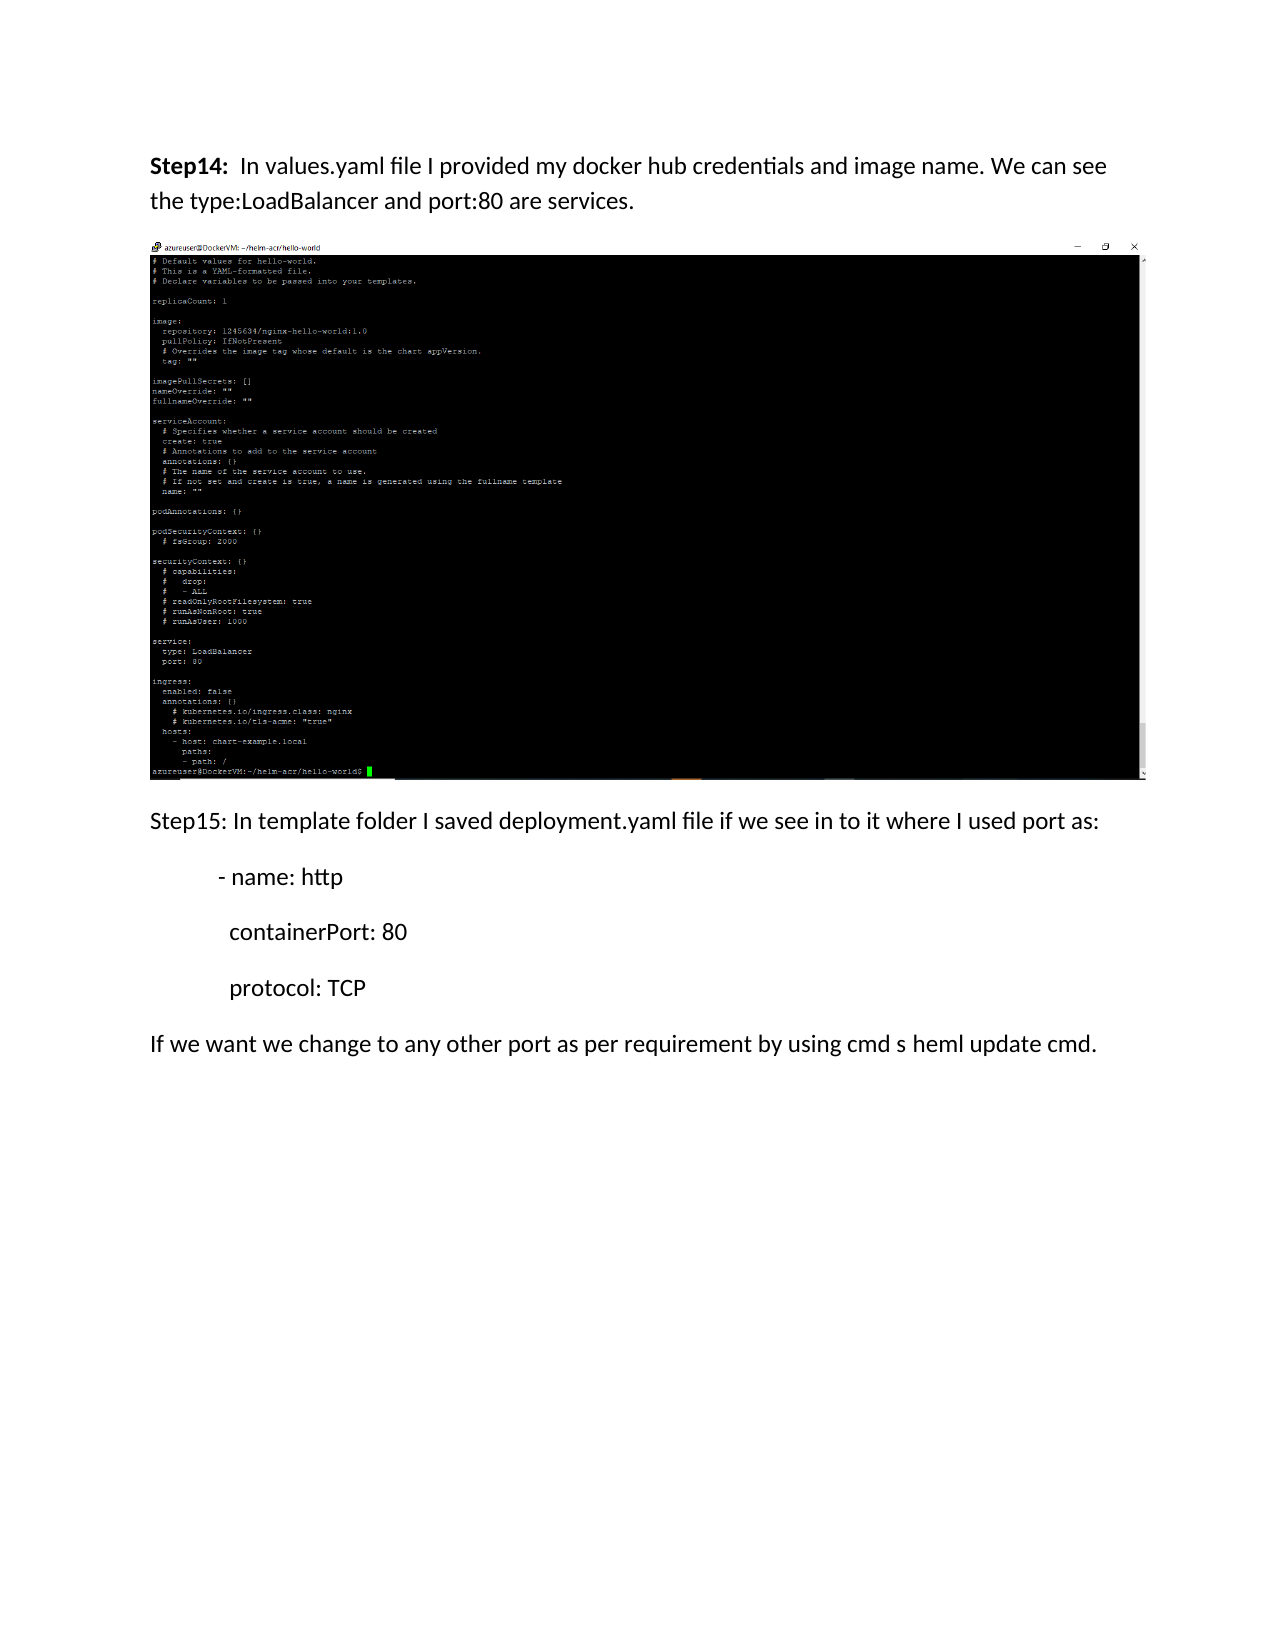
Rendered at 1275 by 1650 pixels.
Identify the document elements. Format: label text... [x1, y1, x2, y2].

text protocol: TCP [150, 972, 1125, 1003]
text Step14: In values.yaml file I provided my docker hub credentials and image name. We can see the type:LoadBalancer and port:80 are services. [150, 150, 1125, 216]
text Step15: In template folder I saved deployment.yaml file if we see in to it where I used port as: [150, 805, 1125, 835]
picture [150, 240, 1146, 780]
text If we want we change to any other port as per requirement by using cmd s heml update cmd. [150, 1028, 1125, 1059]
text containerPort: 80 [150, 917, 1125, 947]
text - name: http [150, 861, 1125, 891]
